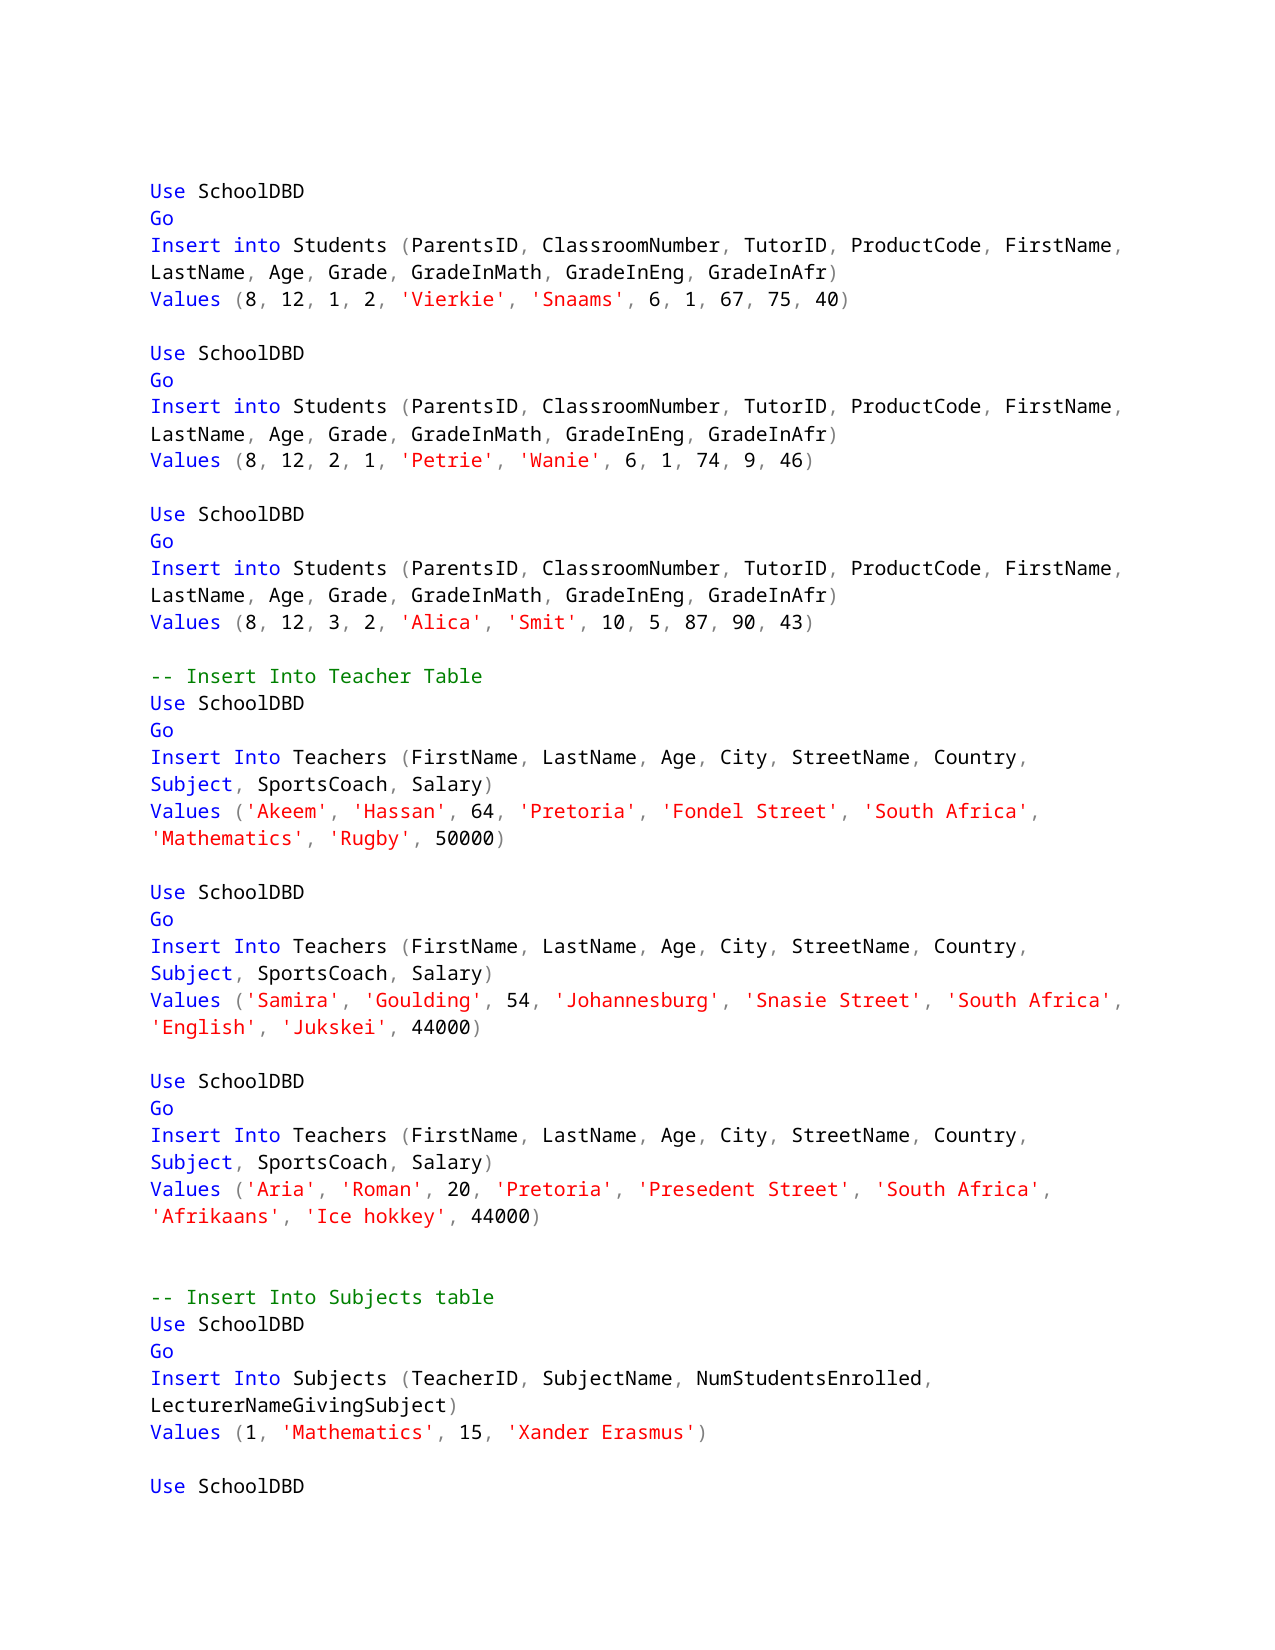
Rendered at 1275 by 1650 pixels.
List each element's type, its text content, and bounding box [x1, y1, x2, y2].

text -- Insert Into Subjects table [150, 1283, 1125, 1310]
text Go [150, 717, 1125, 743]
text -- Insert Into Teacher Table [150, 663, 1125, 689]
text Insert into Students (ParentsID, ClassroomNumber, TutorID, ProductCode, FirstName, LastName, Age, Grade, GradeInMath, GradeInEng, GradeInAfr) [150, 555, 1125, 609]
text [150, 231, 1125, 285]
text Go [150, 1094, 1125, 1121]
text Go [150, 528, 1125, 555]
text Use SchoolDBD [150, 339, 1125, 366]
text Values ('Samira', 'Goulding', 54, 'Johannesburg', 'Snasie Street', 'South Africa', 'English', 'Jukskei', 44000) [150, 986, 1125, 1040]
text Use SchoolDBD [150, 501, 1125, 528]
text Use SchoolDBD [150, 689, 1125, 717]
text Go [150, 905, 1125, 932]
text Insert Into Teachers (FirstName, LastName, Age, City, StreetName, Country, Subject, SportsCoach, Salary) [150, 743, 1125, 797]
text Use SchoolDBD [150, 177, 1125, 204]
text Use SchoolDBD [150, 1067, 1125, 1094]
text Values (8, 12, 1, 2, 'Vierkie', 'Snaams', 6, 1, 67, 75, 40) [150, 285, 1125, 312]
text Use SchoolDBD [150, 1310, 1125, 1337]
text Insert Into Teachers (FirstName, LastName, Age, City, StreetName, Country, Subject, SportsCoach, Salary) [150, 932, 1125, 986]
text Insert into Students (ParentsID, ClassroomNumber, TutorID, ProductCode, FirstName, LastName, Age, Grade, GradeInMath, GradeInEng, GradeInAfr) [150, 393, 1125, 447]
text Use SchoolDBD [150, 1472, 1125, 1499]
text Go [150, 204, 1125, 231]
text Values ('Aria', 'Roman', 20, 'Pretoria', 'Presedent Street', 'South Africa', 'Afrikaans', 'Ice hokkey', 44000) [150, 1175, 1125, 1229]
text Go [150, 1337, 1125, 1364]
text Values (1, 'Mathematics', 15, 'Xander Erasmus') [150, 1418, 1125, 1445]
text Values ('Akeem', 'Hassan', 64, 'Pretoria', 'Fondel Street', 'South Africa', 'Mathematics', 'Rugby', 50000) [150, 797, 1125, 851]
text Values (8, 12, 3, 2, 'Alica', 'Smit', 10, 5, 87, 90, 43) [150, 609, 1125, 636]
text Insert Into Teachers (FirstName, LastName, Age, City, StreetName, Country, Subject, SportsCoach, Salary) [150, 1121, 1125, 1175]
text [150, 1364, 1125, 1418]
text Use SchoolDBD [150, 878, 1125, 905]
text Go [150, 366, 1125, 393]
text Values (8, 12, 2, 1, 'Petrie', 'Wanie', 6, 1, 74, 9, 46) [150, 447, 1125, 474]
